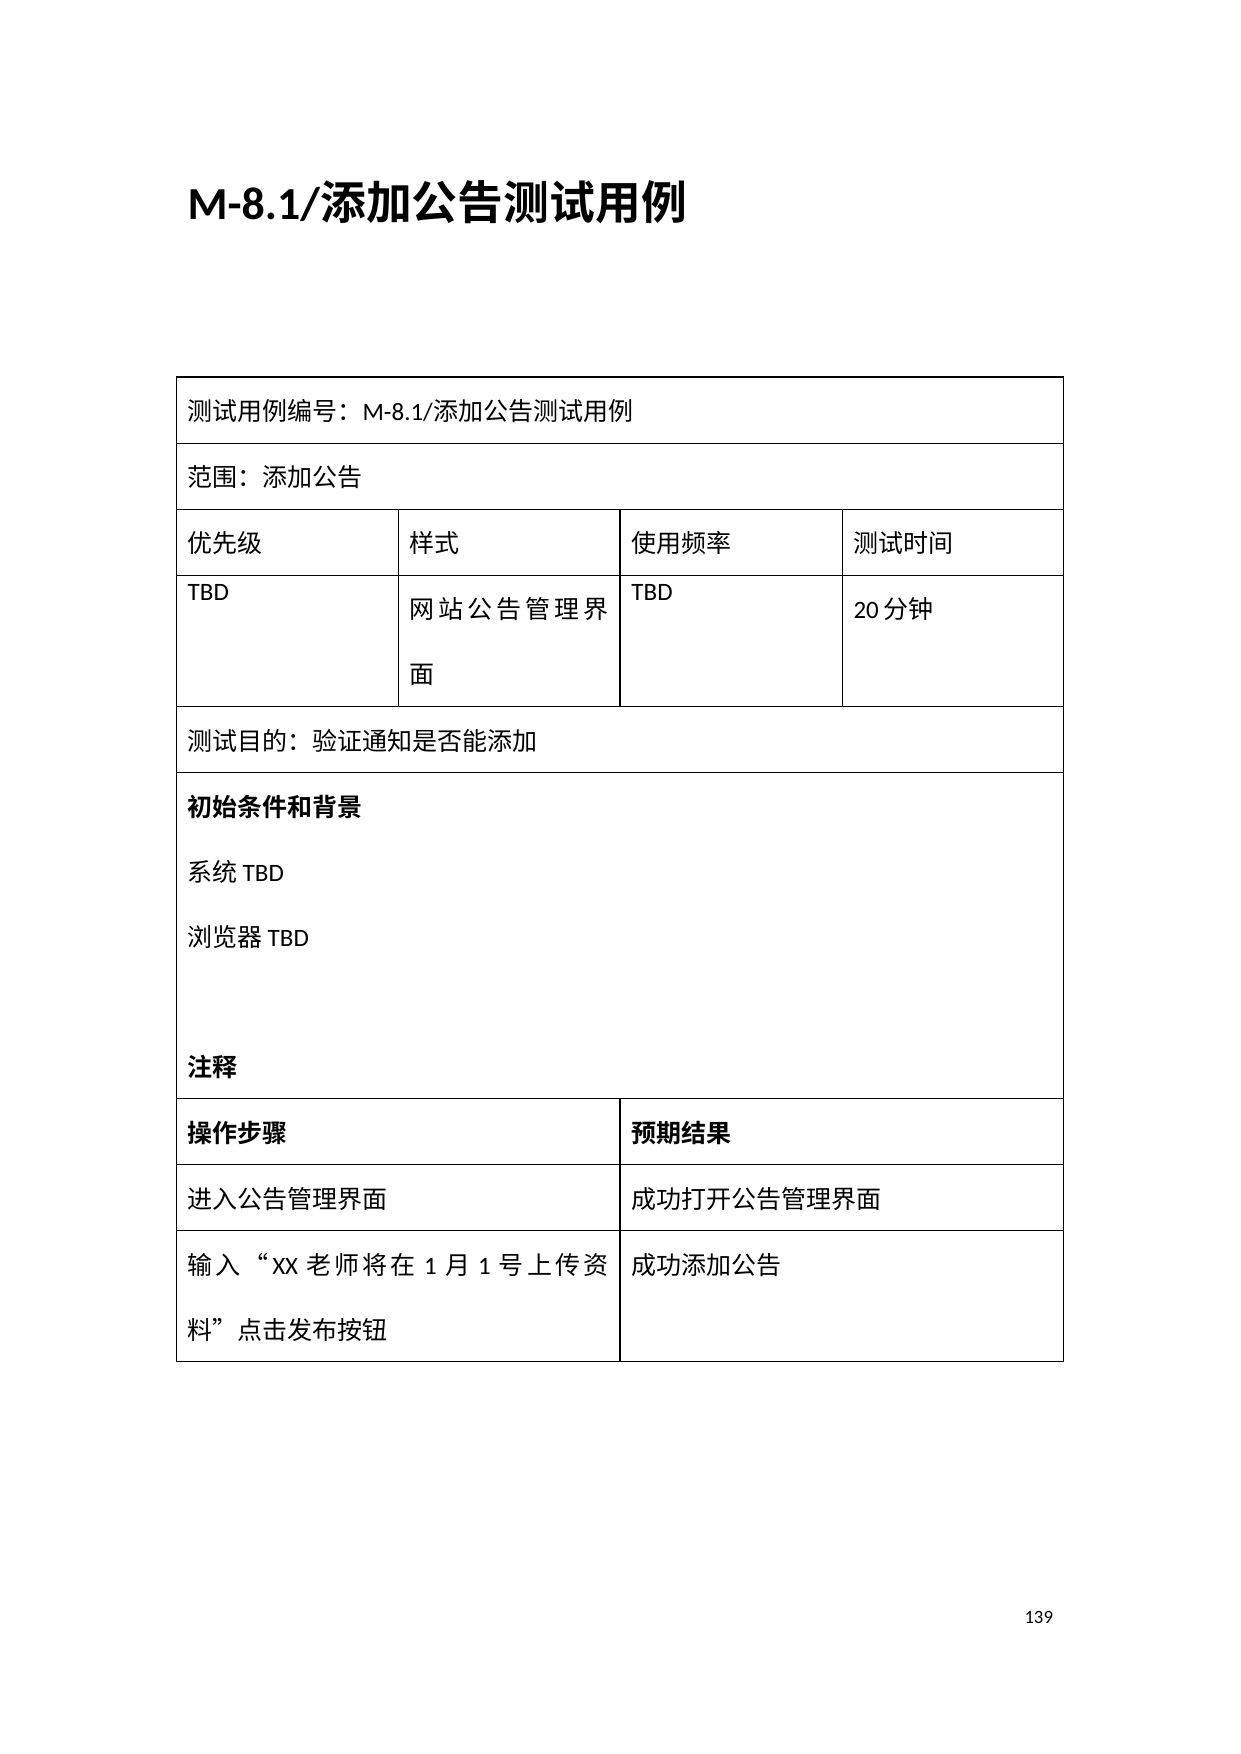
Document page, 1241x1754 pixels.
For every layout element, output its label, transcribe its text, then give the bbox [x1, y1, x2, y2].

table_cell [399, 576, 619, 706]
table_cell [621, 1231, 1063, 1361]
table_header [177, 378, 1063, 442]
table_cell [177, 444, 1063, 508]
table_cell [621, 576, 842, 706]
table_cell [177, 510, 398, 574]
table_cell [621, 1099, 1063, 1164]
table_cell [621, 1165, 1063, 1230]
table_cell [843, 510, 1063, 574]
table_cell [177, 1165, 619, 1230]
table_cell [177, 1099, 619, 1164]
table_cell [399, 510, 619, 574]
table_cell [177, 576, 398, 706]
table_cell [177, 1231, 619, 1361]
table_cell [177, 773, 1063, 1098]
subtitle M-8.1/添加公告测试用例 [187, 151, 1053, 248]
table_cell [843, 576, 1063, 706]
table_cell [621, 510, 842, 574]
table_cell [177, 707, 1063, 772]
